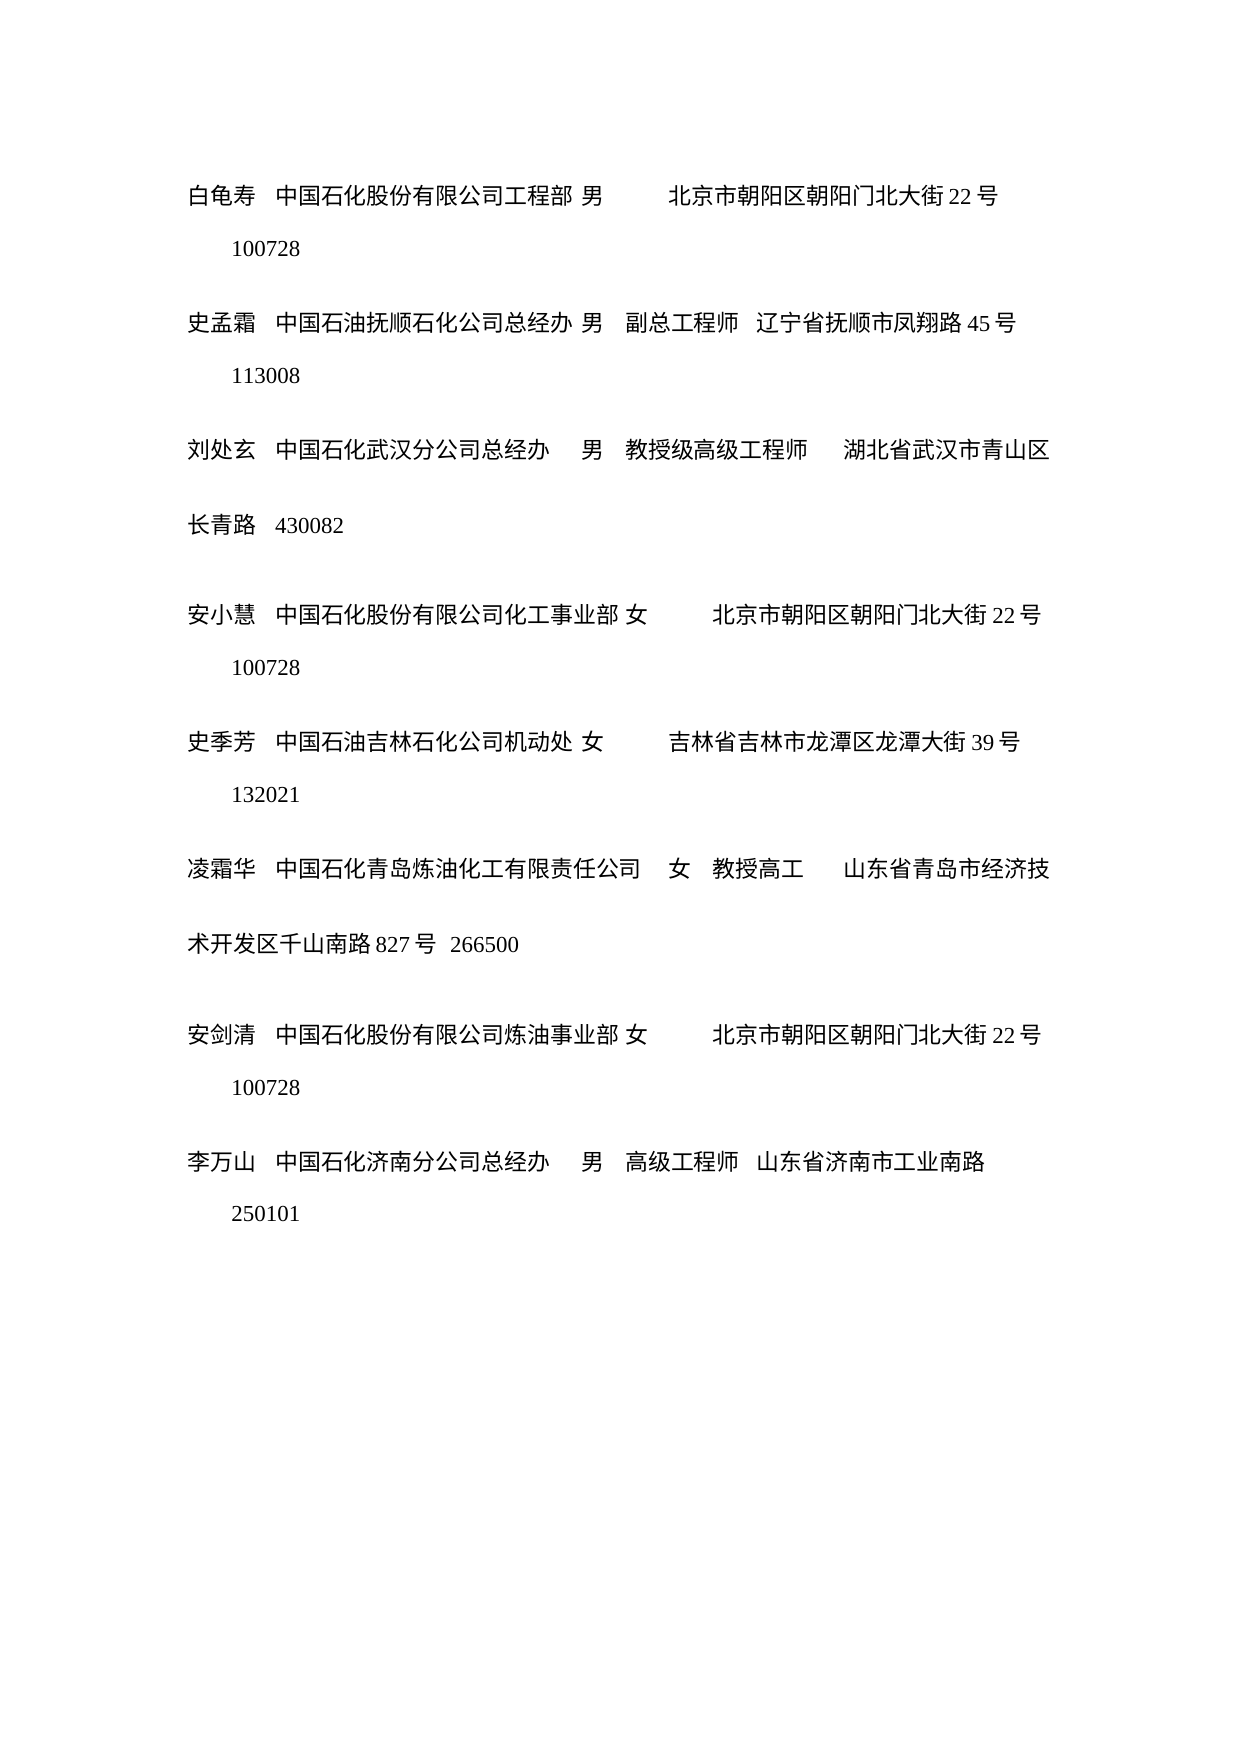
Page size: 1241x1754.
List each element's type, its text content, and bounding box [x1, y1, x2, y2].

text 白龟寿 中国石化股份有限公司工程部 男 北京市朝阳区朝阳门北大街22号 100728 [187, 162, 1053, 264]
text 凌霜华 中国石化青岛炼油化工有限责任公司 女 教授高工 山东省青岛市经济技术开发区千山南路827号 266500 [187, 835, 1053, 975]
text 李万山 中国石化济南分公司总经办 男 高级工程师 山东省济南市工业南路 250101 [187, 1128, 1053, 1230]
text 史季芳 中国石油吉林石化公司机动处 女 吉林省吉林市龙潭区龙潭大街39号 132021 [187, 708, 1053, 811]
text 安剑清 中国石化股份有限公司炼油事业部 女 北京市朝阳区朝阳门北大街22号 100728 [187, 1001, 1053, 1103]
text 刘处玄 中国石化武汉分公司总经办 男 教授级高级工程师 湖北省武汉市青山区长青路 430082 [187, 416, 1053, 556]
text 安小慧 中国石化股份有限公司化工事业部 女 北京市朝阳区朝阳门北大街22号 100728 [187, 581, 1053, 684]
text 史孟霜 中国石油抚顺石化公司总经办 男 副总工程师 辽宁省抚顺市凤翔路45号 113008 [187, 289, 1053, 391]
